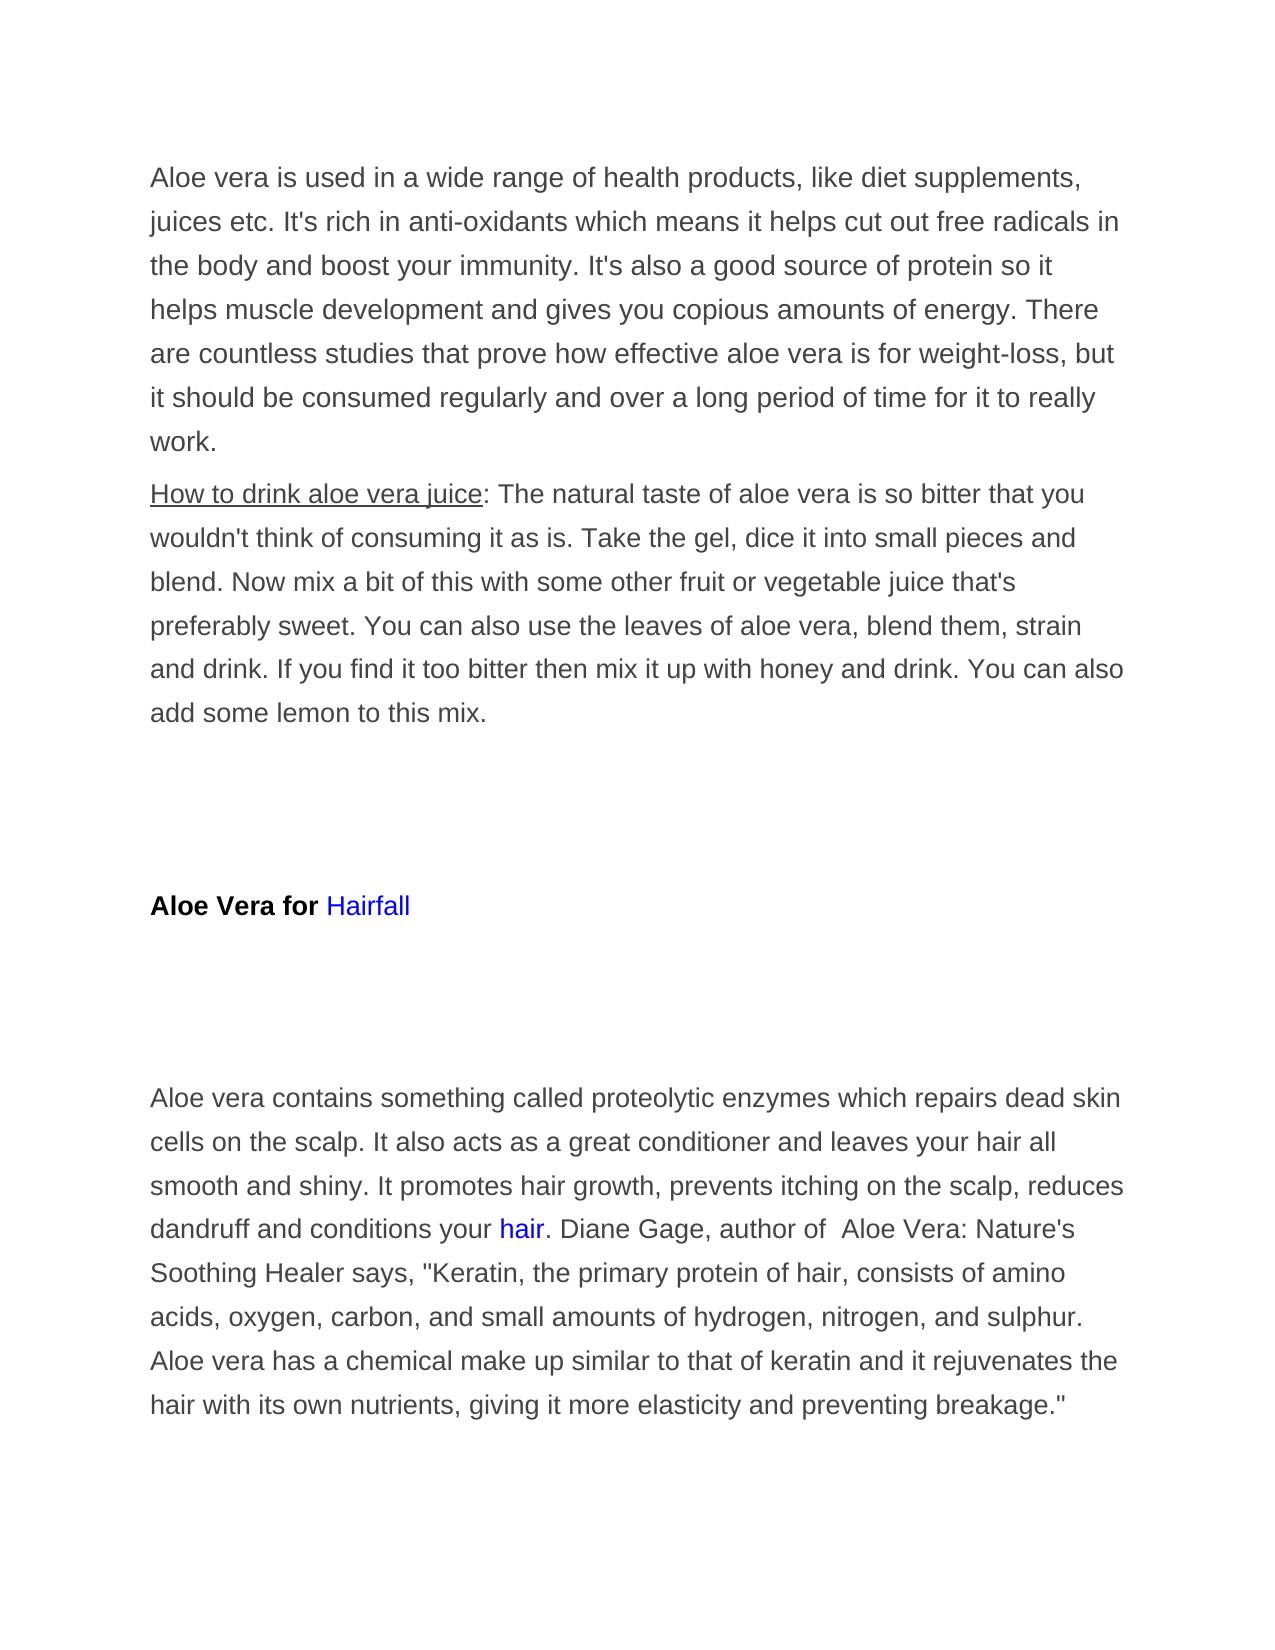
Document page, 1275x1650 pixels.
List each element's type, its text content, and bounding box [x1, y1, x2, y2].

text Aloe vera is used in a wide range of health products, like diet supplements, juices etc. It's rich in anti-oxidants which means it helps cut out free radicals in the body and boost your immunity. It's also a good source of protein so it helps muscle development and gives you copious amounts of energy. There are countless studies that prove how effective aloe vera is for weight-loss, but it should be consumed regularly and over a long period of time for it to really work. [150, 150, 1125, 457]
text Aloe Vera for Hairfall [150, 877, 1125, 921]
text How to drink aloe vera juice: The natural taste of aloe vera is so bitter that you wouldn't think of consuming it as is. Take the gel, dice it into small pieces and blend. Now mix a bit of this with some other fruit or vegetable juice that's preferably sweet. You can also use the leaves of aloe vera, blend them, strain and drink. If you find it too bitter then mix it up with honey and drink. You can also add some lemon to this mix. [150, 465, 1125, 728]
text Aloe vera contains something called proteolytic enzymes which repairs dead skin cells on the scalp. It also acts as a great conditioner and leaves your hair all smooth and shiny. It promotes hair growth, prevents itching on the scalp, reduces dandruff and conditions your hair. Diane Gage, author of Aloe Vera: Nature's Soothing Healer says, "Keratin, the primary protein of hair, consists of amino acids, oxygen, carbon, and small amounts of hydrogen, nitrogen, and sulphur. Aloe vera has a chemical make up similar to that of keratin and it rejuvenates the hair with its own nutrients, giving it more elasticity and preventing breakage." [150, 1069, 1125, 1420]
